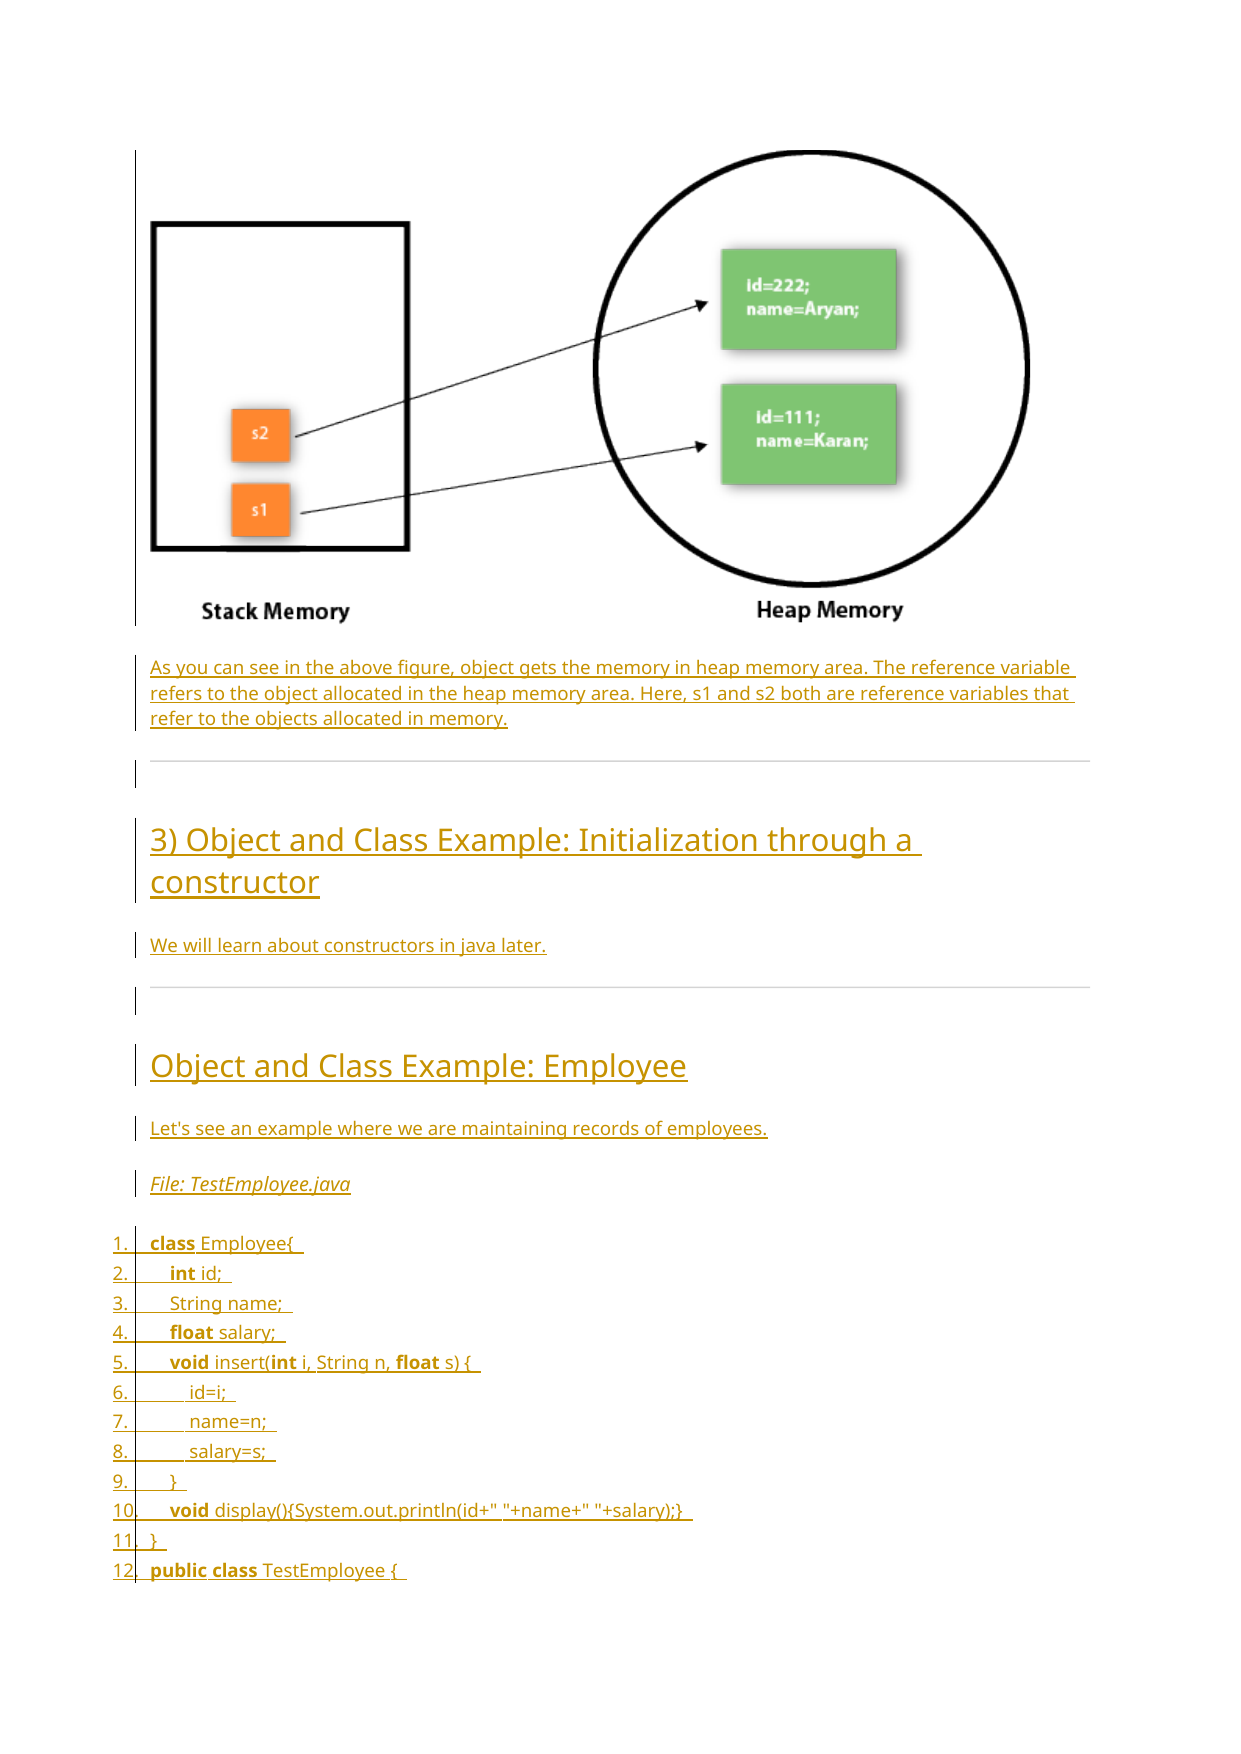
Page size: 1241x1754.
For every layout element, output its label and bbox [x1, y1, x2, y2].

picture [150, 150, 1031, 626]
